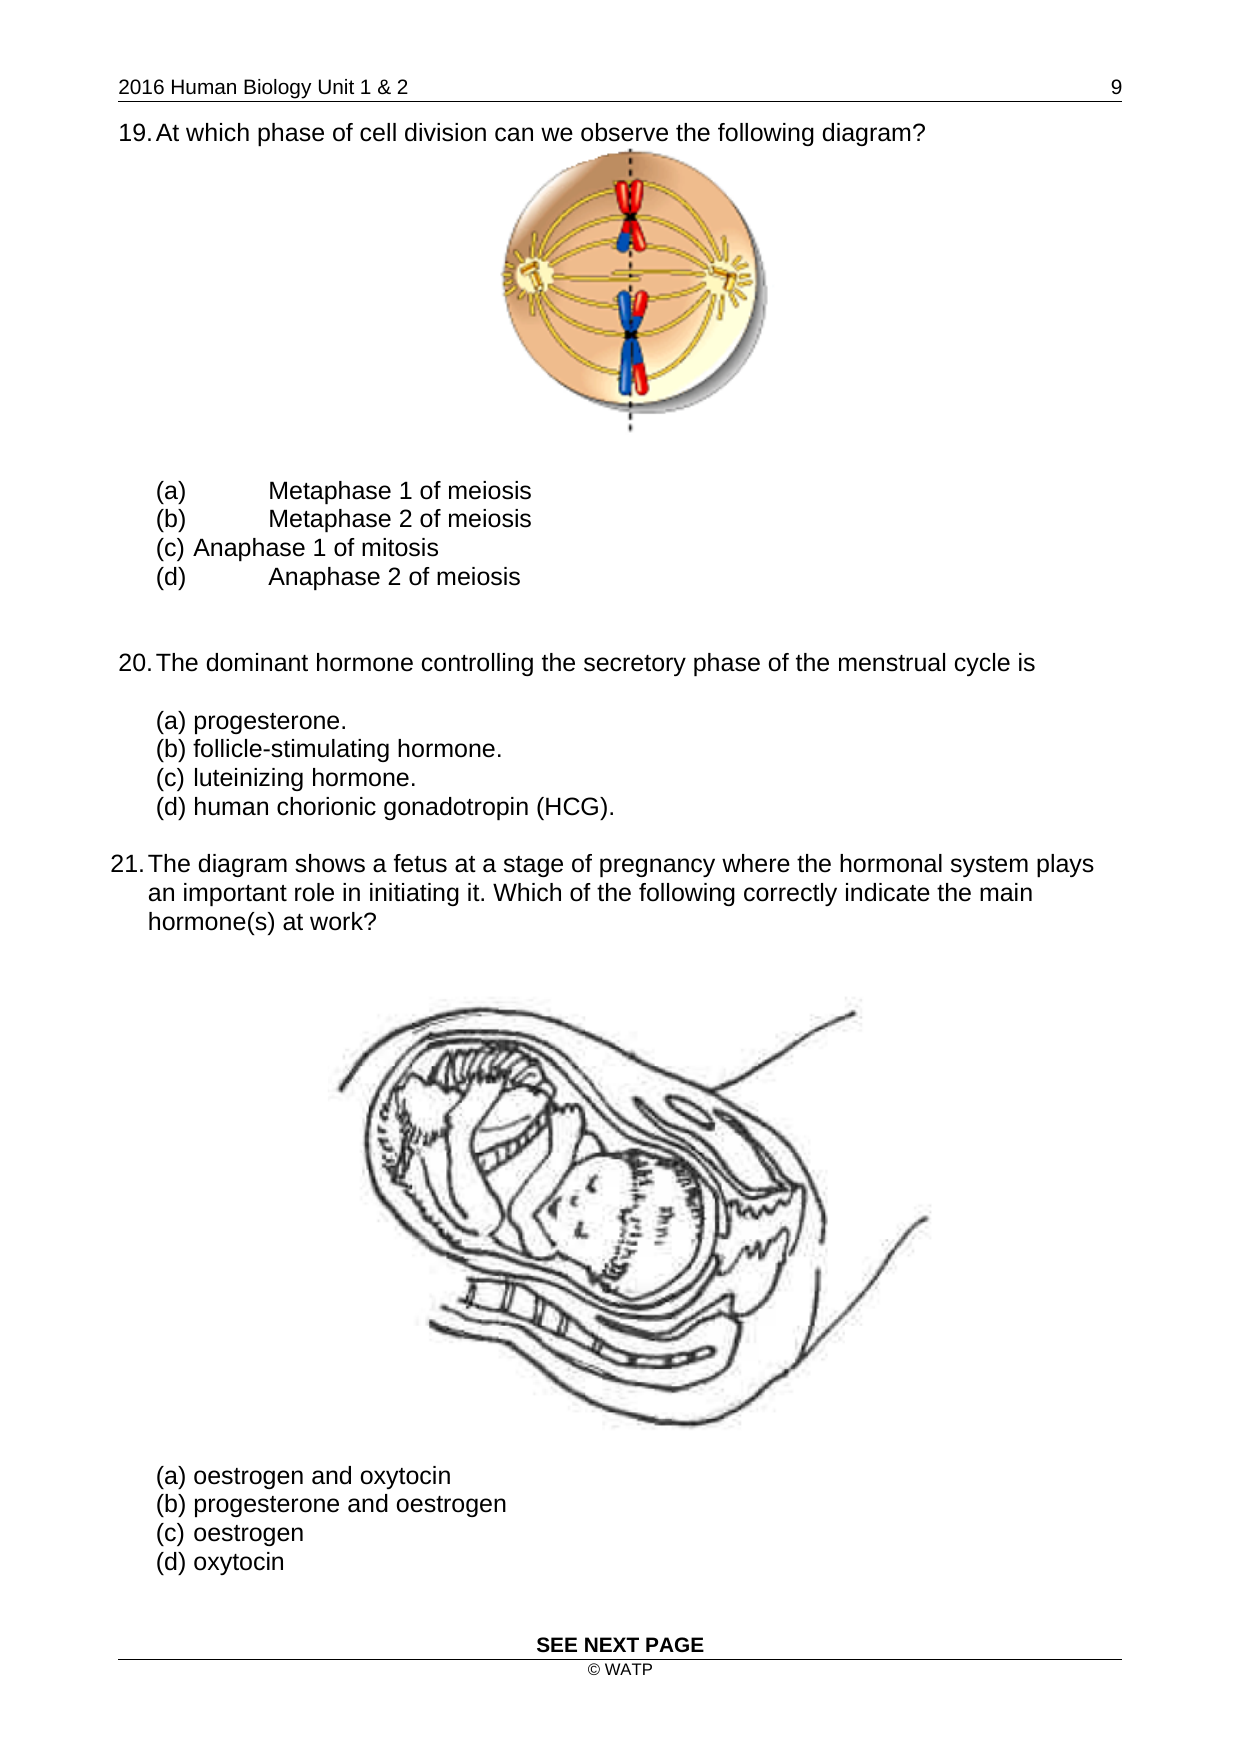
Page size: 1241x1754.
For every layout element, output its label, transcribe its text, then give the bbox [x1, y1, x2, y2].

picture [327, 964, 942, 1461]
list The diagram shows a fetus at a stage of pregnancy where the hormonal system plays an important role in initiating it. Which of the following correctly indicate the main hormone(s) at work? [110, 849, 1122, 936]
list Metaphase 1 of meiosis [156, 476, 1122, 504]
picture [496, 146, 782, 447]
list progesterone. [156, 706, 1122, 734]
list Anaphase 1 of mitosis [156, 533, 1122, 562]
list Anaphase 2 of meiosis [156, 562, 1122, 591]
list At which phase of cell division can we observe the following diagram? [118, 118, 1122, 147]
list oestrogen [156, 1518, 1122, 1547]
list human chorionic gonadotropin (HCG). [156, 792, 1122, 821]
list Metaphase 2 of meiosis [156, 504, 1122, 533]
list oestrogen and oxytocin [156, 1461, 1122, 1489]
list oxytocin [156, 1547, 1122, 1576]
list luteinizing hormone. [156, 763, 1122, 792]
list follicle-stimulating hormone. [156, 734, 1122, 763]
list progesterone and oestrogen [156, 1489, 1122, 1518]
list The dominant hormone controlling the secretory phase of the menstrual cycle is [118, 648, 1122, 677]
